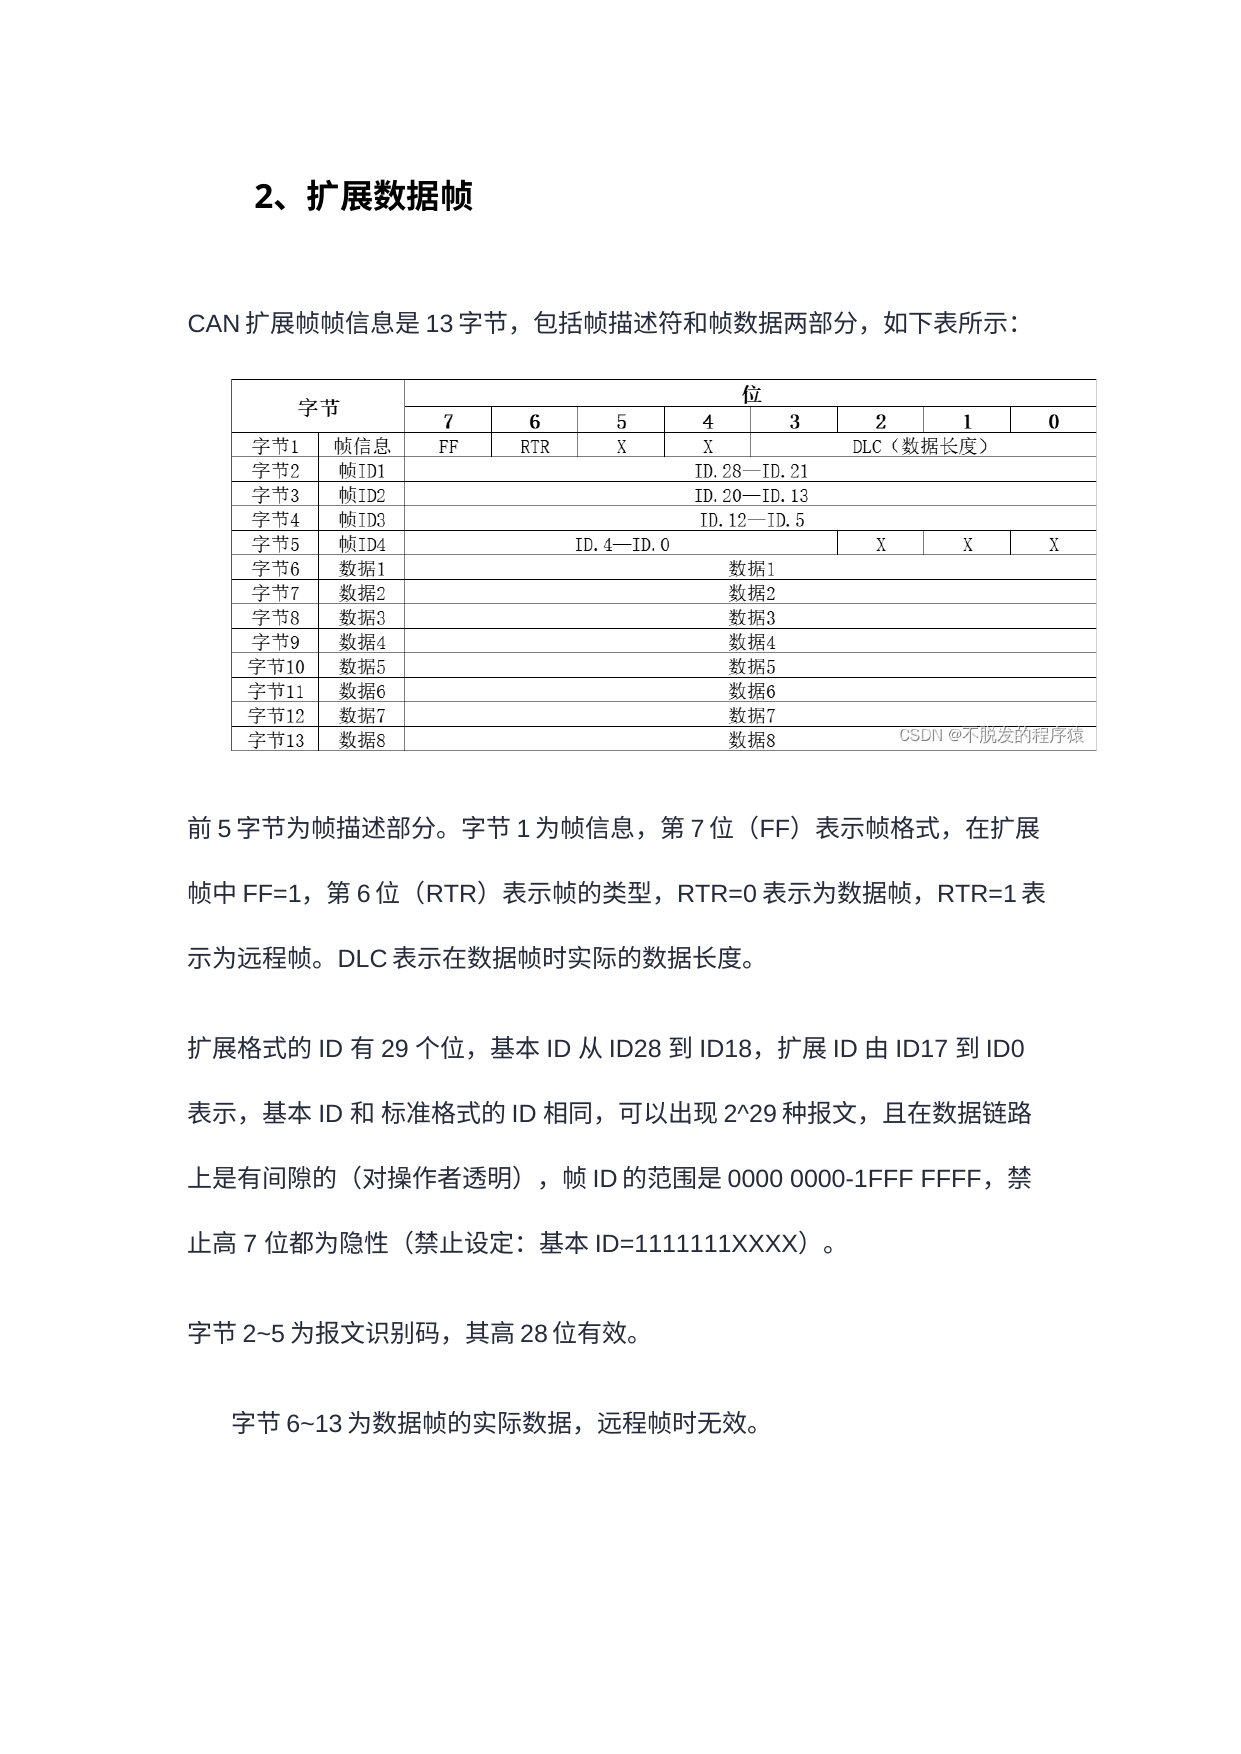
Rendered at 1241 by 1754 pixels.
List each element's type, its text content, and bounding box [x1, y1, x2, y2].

text 字节6~13为数据帧的实际数据，远程帧时无效。 [187, 1389, 1053, 1454]
text 扩展格式的 ID 有 29 个位，基本 ID 从 ID28 到 ID18，扩展 ID 由 ID17 到 ID0 表示，基本 ID 和 标准格式的 ID 相同，可以出现2^29种报文，且在数据链路上是有间隙的（对操作者透明），帧ID的范围是0000 0000-1FFF FFFF，禁止高 7 位都为隐性（禁止设定：基本 ID=1111111XXXX）。 [187, 1014, 1053, 1274]
picture [231, 379, 1097, 751]
text CAN扩展帧帧信息是13字节，包括帧描述符和帧数据两部分，如下表所示： [187, 289, 1053, 354]
subtitle 2、扩展数据帧 [187, 162, 1053, 227]
text 字节2~5为报文识别码，其高28位有效。 [187, 1299, 1053, 1364]
text 前5字节为帧描述部分。字节1为帧信息，第7位（FF）表示帧格式，在扩展帧中FF=1，第6位（RTR）表示帧的类型，RTR=0表示为数据帧，RTR=1表示为远程帧。DLC表示在数据帧时实际的数据长度。 [187, 794, 1053, 989]
